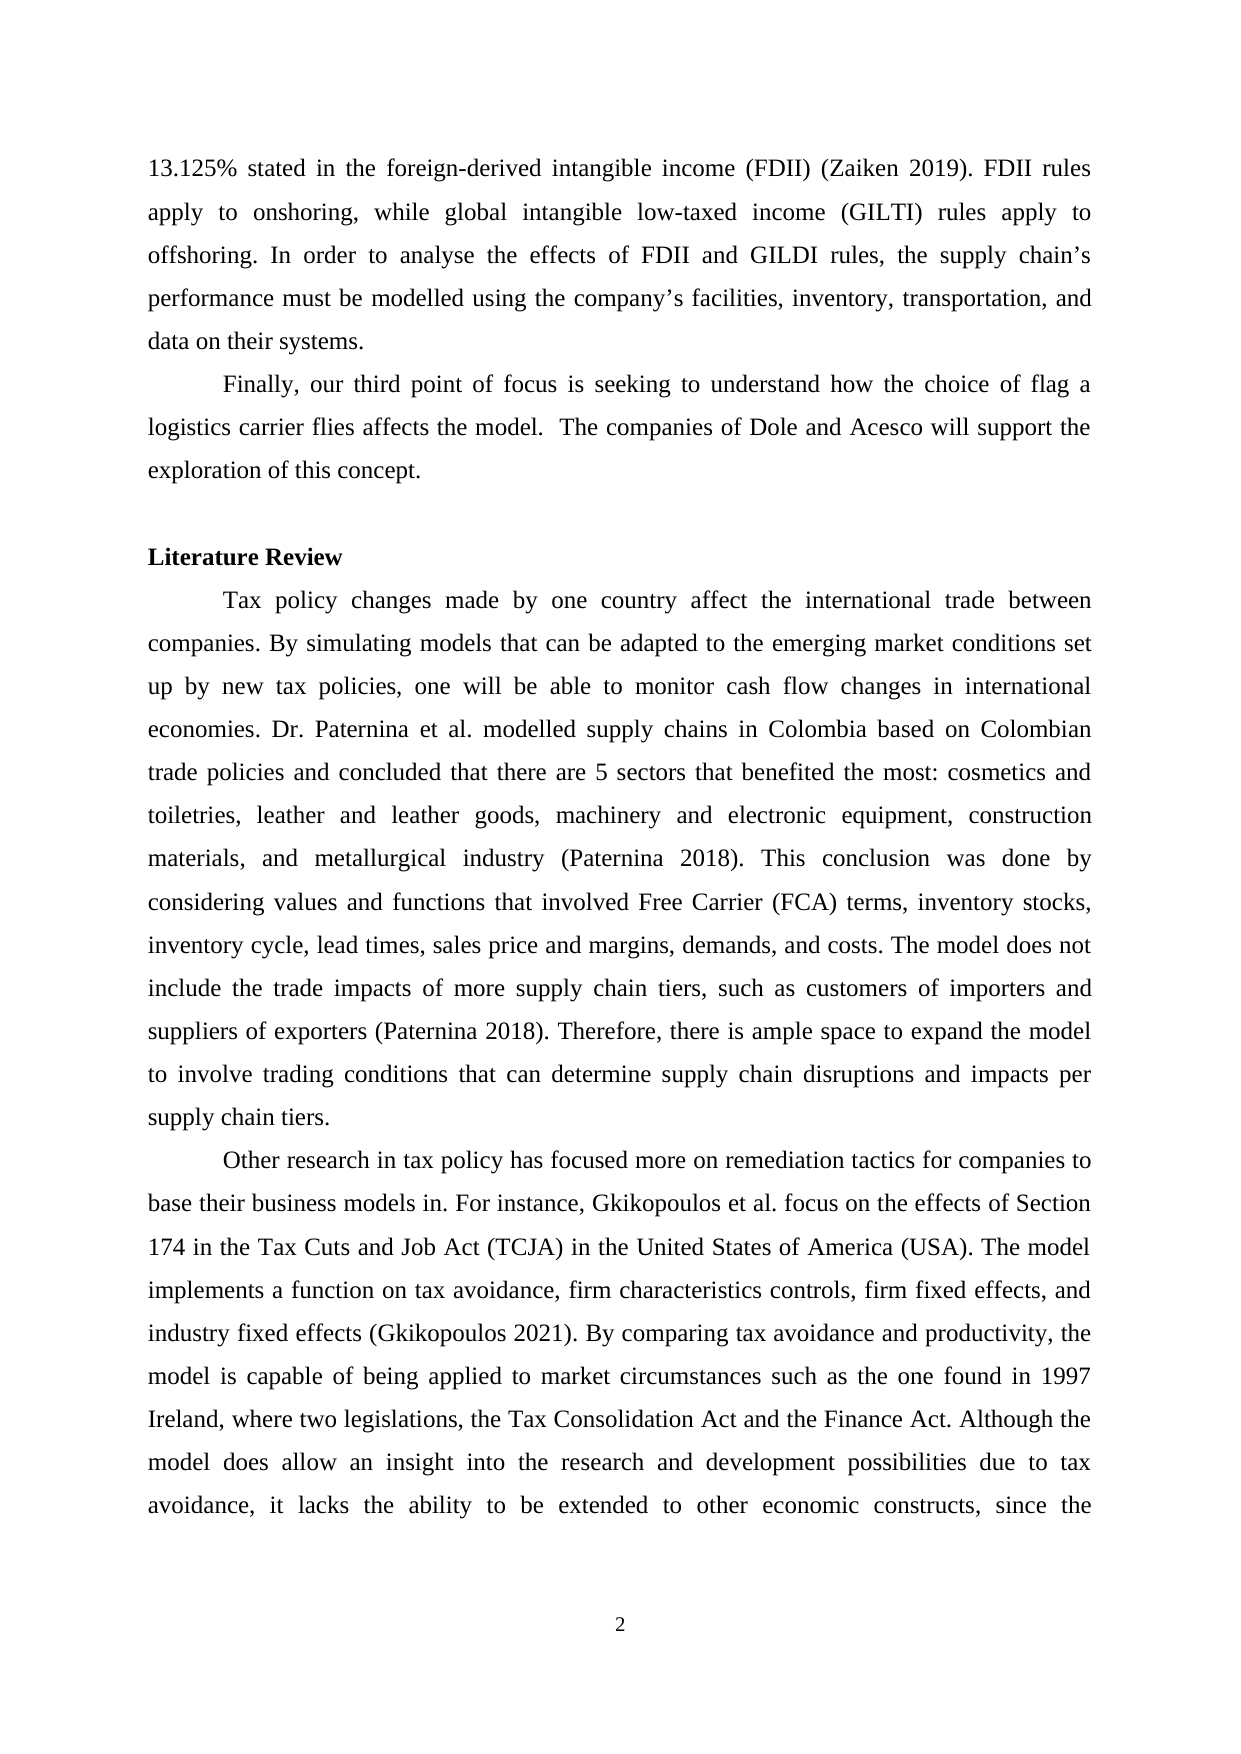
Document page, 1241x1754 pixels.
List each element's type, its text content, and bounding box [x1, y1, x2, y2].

text Tax policy changes made by one country affect the international trade between companies. By simulating models that can be adapted to the emerging market conditions set up by new tax policies, one will be able to monitor cash flow changes in international economies. Dr. Paternina et al. modelled supply chains in Colombia based on Colombian trade policies and concluded that there are 5 sectors that benefited the most: cosmetics and toiletries, leather and leather goods, machinery and electronic equipment, construction materials, and metallurgical industry (Paternina 2018). This conclusion was done by considering values and functions that involved Free Carrier (FCA) terms, inventory stocks, inventory cycle, lead times, sales price and margins, demands, and costs. The model does not include the trade impacts of more supply chain tiers, such as customers of importers and suppliers of exporters (Paternina 2018). Therefore, there is ample space to expand the model to involve trading conditions that can determine supply chain disruptions and impacts per supply chain tiers. [148, 585, 1093, 1131]
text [148, 1145, 1093, 1519]
subtitle Literature Review [148, 542, 1093, 570]
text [148, 153, 1093, 355]
text Finally, our third point of focus is seeking to understand how the choice of flag a logistics carrier flies affects the model. The companies of Dole and Acesco will support the exploration of this concept. [148, 369, 1093, 484]
